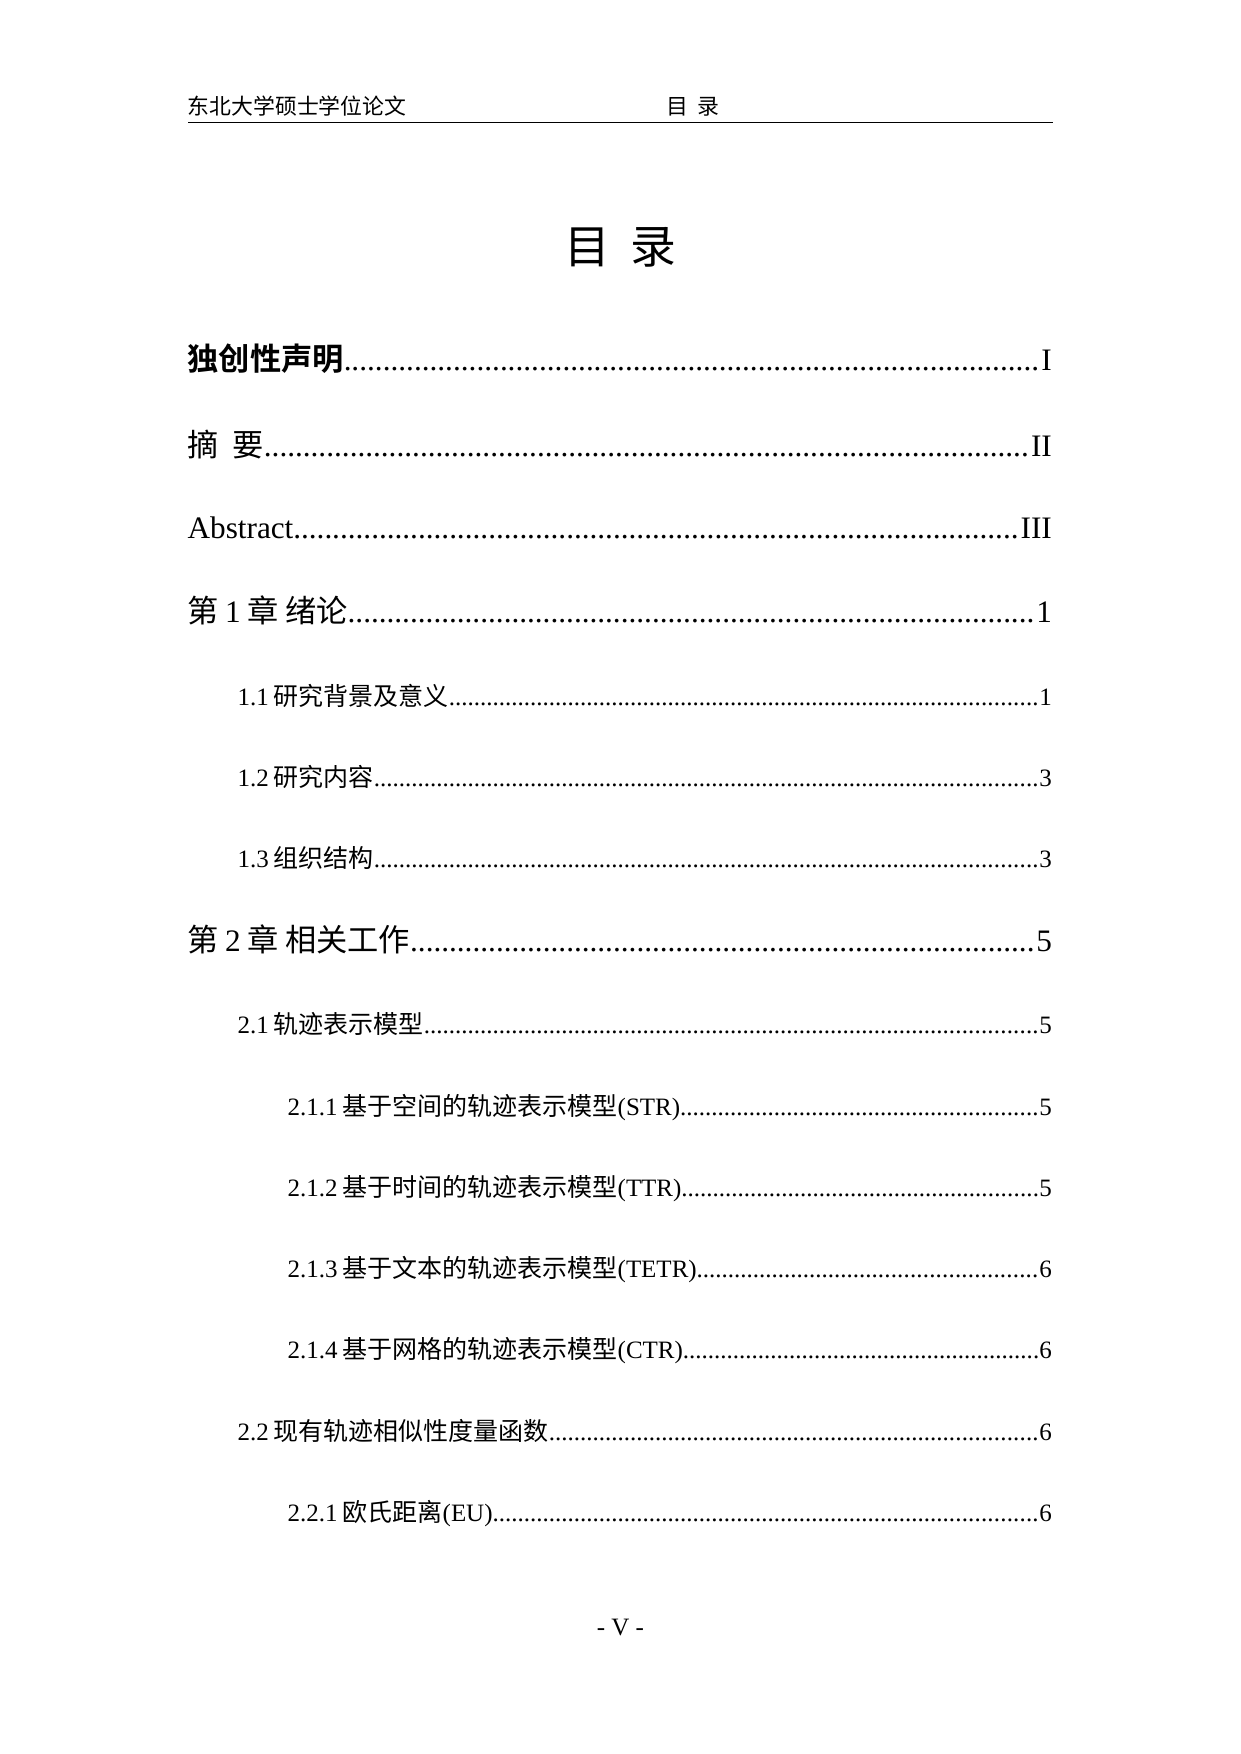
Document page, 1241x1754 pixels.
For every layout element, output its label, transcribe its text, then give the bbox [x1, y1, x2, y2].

text 摘 要 II [187, 410, 1053, 475]
text 1.2研究内容 3 [237, 743, 1053, 808]
text 目 录 [187, 194, 1053, 292]
text 2.2现有轨迹相似性度量函数 6 [237, 1397, 1053, 1462]
text 1.1研究背景及意义 1 [237, 662, 1053, 727]
text 2.1.3基于文本的轨迹表示模型(TETR) 6 [287, 1234, 1053, 1299]
text 独创性声明 I [187, 324, 1053, 389]
text 2.1.4基于网格的轨迹表示模型(CTR) 6 [287, 1316, 1053, 1381]
text 1.3组织结构 3 [237, 824, 1053, 889]
text 第2章 相关工作 5 [187, 905, 1053, 970]
text 2.1.2基于时间的轨迹表示模型(TTR) 5 [287, 1153, 1053, 1218]
text 2.1.1基于空间的轨迹表示模型(STR) 5 [287, 1072, 1053, 1137]
text 第1章 绪论 1 [187, 576, 1053, 641]
text 2.1轨迹表示模型 5 [237, 991, 1053, 1056]
text Abstract III [187, 495, 1053, 560]
text 2.2.1欧氏距离(EU) 6 [287, 1478, 1053, 1543]
